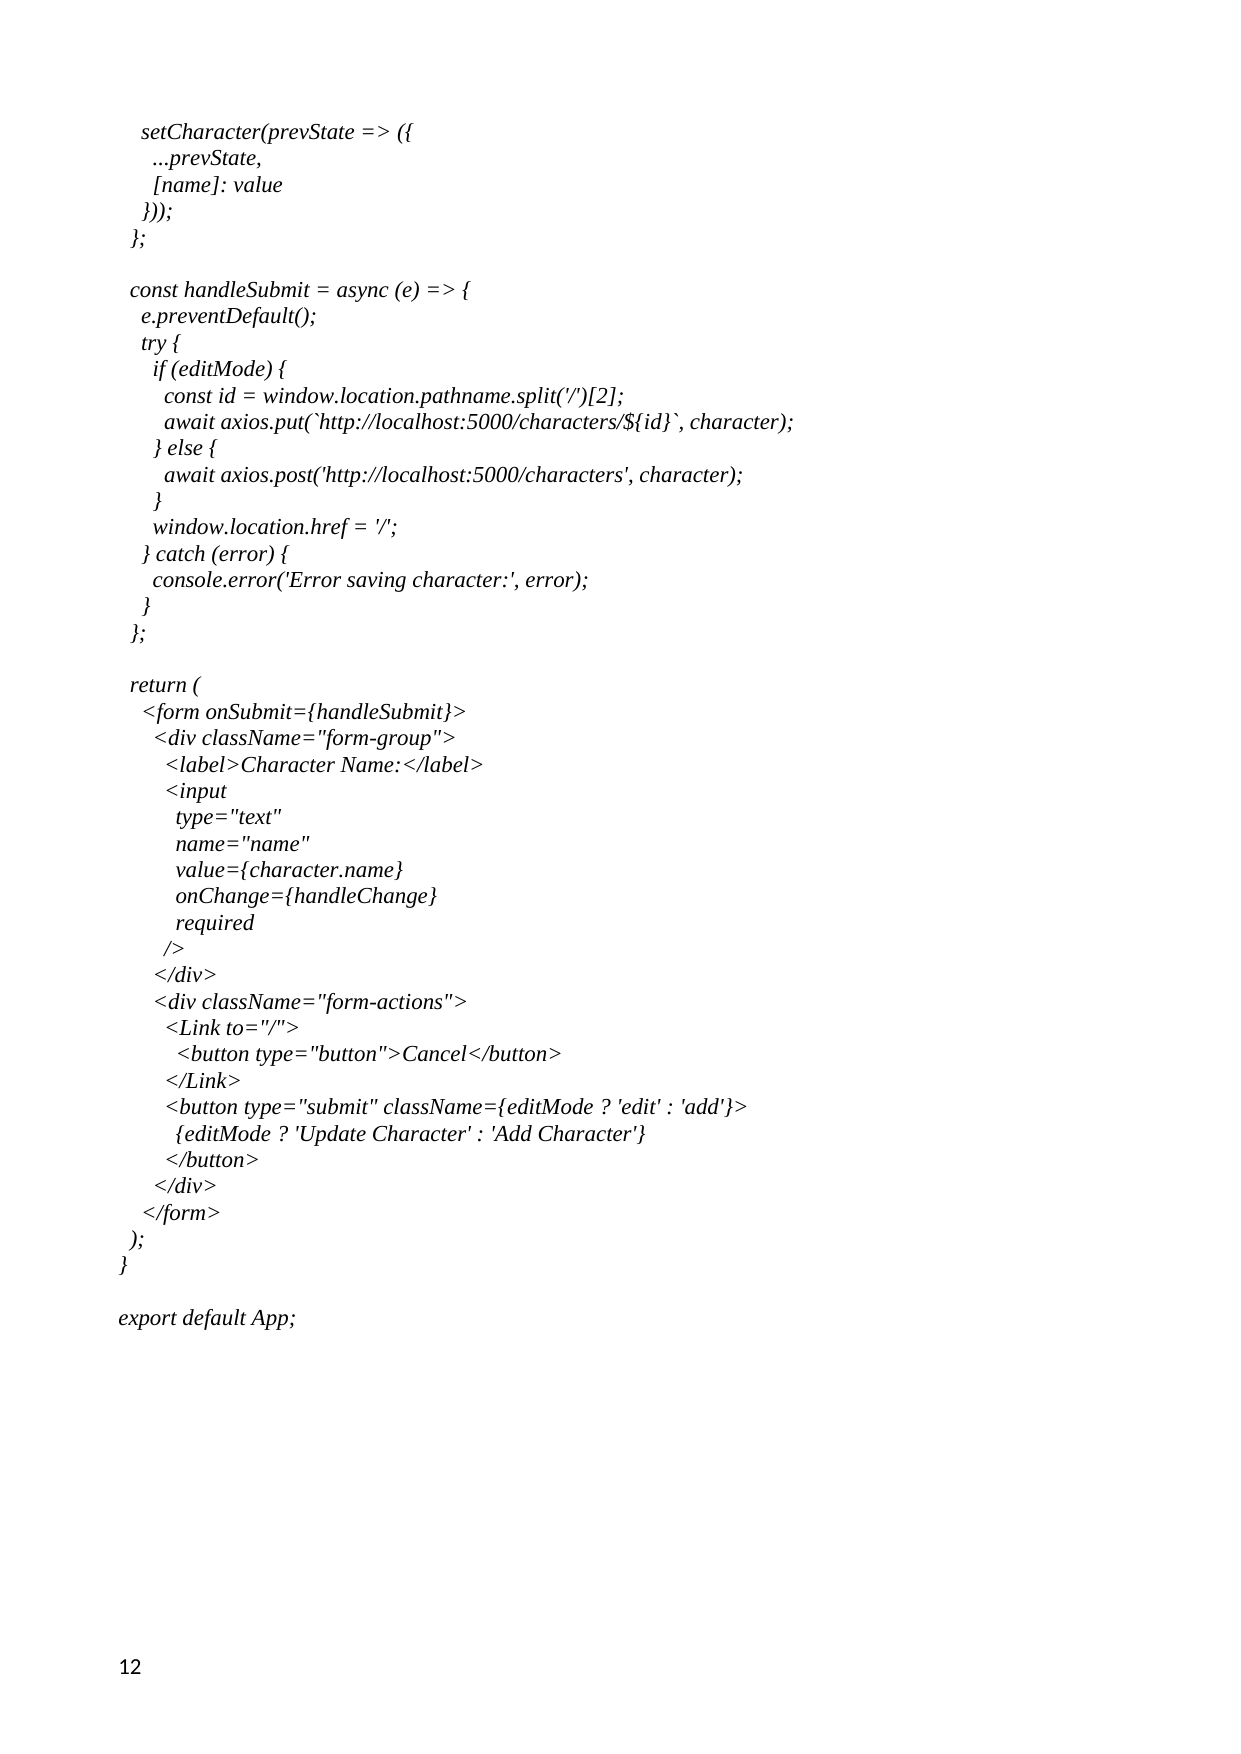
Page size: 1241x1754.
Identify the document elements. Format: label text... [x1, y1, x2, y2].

text <input [118, 777, 1152, 803]
text } catch (error) { [118, 540, 1152, 566]
text type="text" [118, 803, 1152, 830]
text }; [118, 223, 1152, 250]
text setCharacter(prevState => ({ [118, 118, 1152, 144]
text })); [118, 197, 1152, 223]
text } [118, 1251, 1152, 1278]
text } [118, 487, 1152, 513]
text } else { [118, 434, 1152, 461]
text ); [118, 1225, 1152, 1251]
text try { [118, 329, 1152, 355]
text await axios.post('http://localhost:5000/characters', character); [118, 461, 1152, 487]
text console.error('Error saving character:', error); [118, 566, 1152, 592]
text </Link> [118, 1067, 1152, 1093]
text </form> [118, 1199, 1152, 1225]
text const handleSubmit = async (e) => { [118, 276, 1152, 303]
text await axios.put(`http://localhost:5000/characters/${id}`, character); [118, 408, 1152, 434]
text /> [118, 935, 1152, 961]
text window.location.href = '/'; [118, 513, 1152, 540]
text <div className="form-group"> [118, 724, 1152, 751]
text <form onSubmit={handleSubmit}> [118, 698, 1152, 724]
text } [118, 592, 1152, 619]
text name="name" [118, 830, 1152, 856]
text <label>Character Name:</label> [118, 751, 1152, 777]
text [name]: value [118, 171, 1152, 197]
text export default App; [118, 1304, 1152, 1330]
text }; [118, 619, 1152, 645]
text </button> [118, 1146, 1152, 1172]
text <div className="form-actions"> [118, 988, 1152, 1014]
text if (editMode) { [118, 355, 1152, 382]
text <button type="submit" className={editMode ? 'edit' : 'add'}> [118, 1093, 1152, 1119]
text </div> [118, 1172, 1152, 1199]
text </div> [118, 961, 1152, 988]
text <button type="button">Cancel</button> [118, 1041, 1152, 1067]
text const id = window.location.pathname.split('/')[2]; [118, 382, 1152, 408]
text return ( [118, 672, 1152, 698]
text e.preventDefault(); [118, 303, 1152, 329]
text onChange={handleChange} [118, 882, 1152, 909]
text required [118, 909, 1152, 935]
text value={character.name} [118, 856, 1152, 882]
text ...prevState, [118, 144, 1152, 171]
text {editMode ? 'Update Character' : 'Add Character'} [118, 1119, 1152, 1146]
text <Link to="/"> [118, 1014, 1152, 1041]
